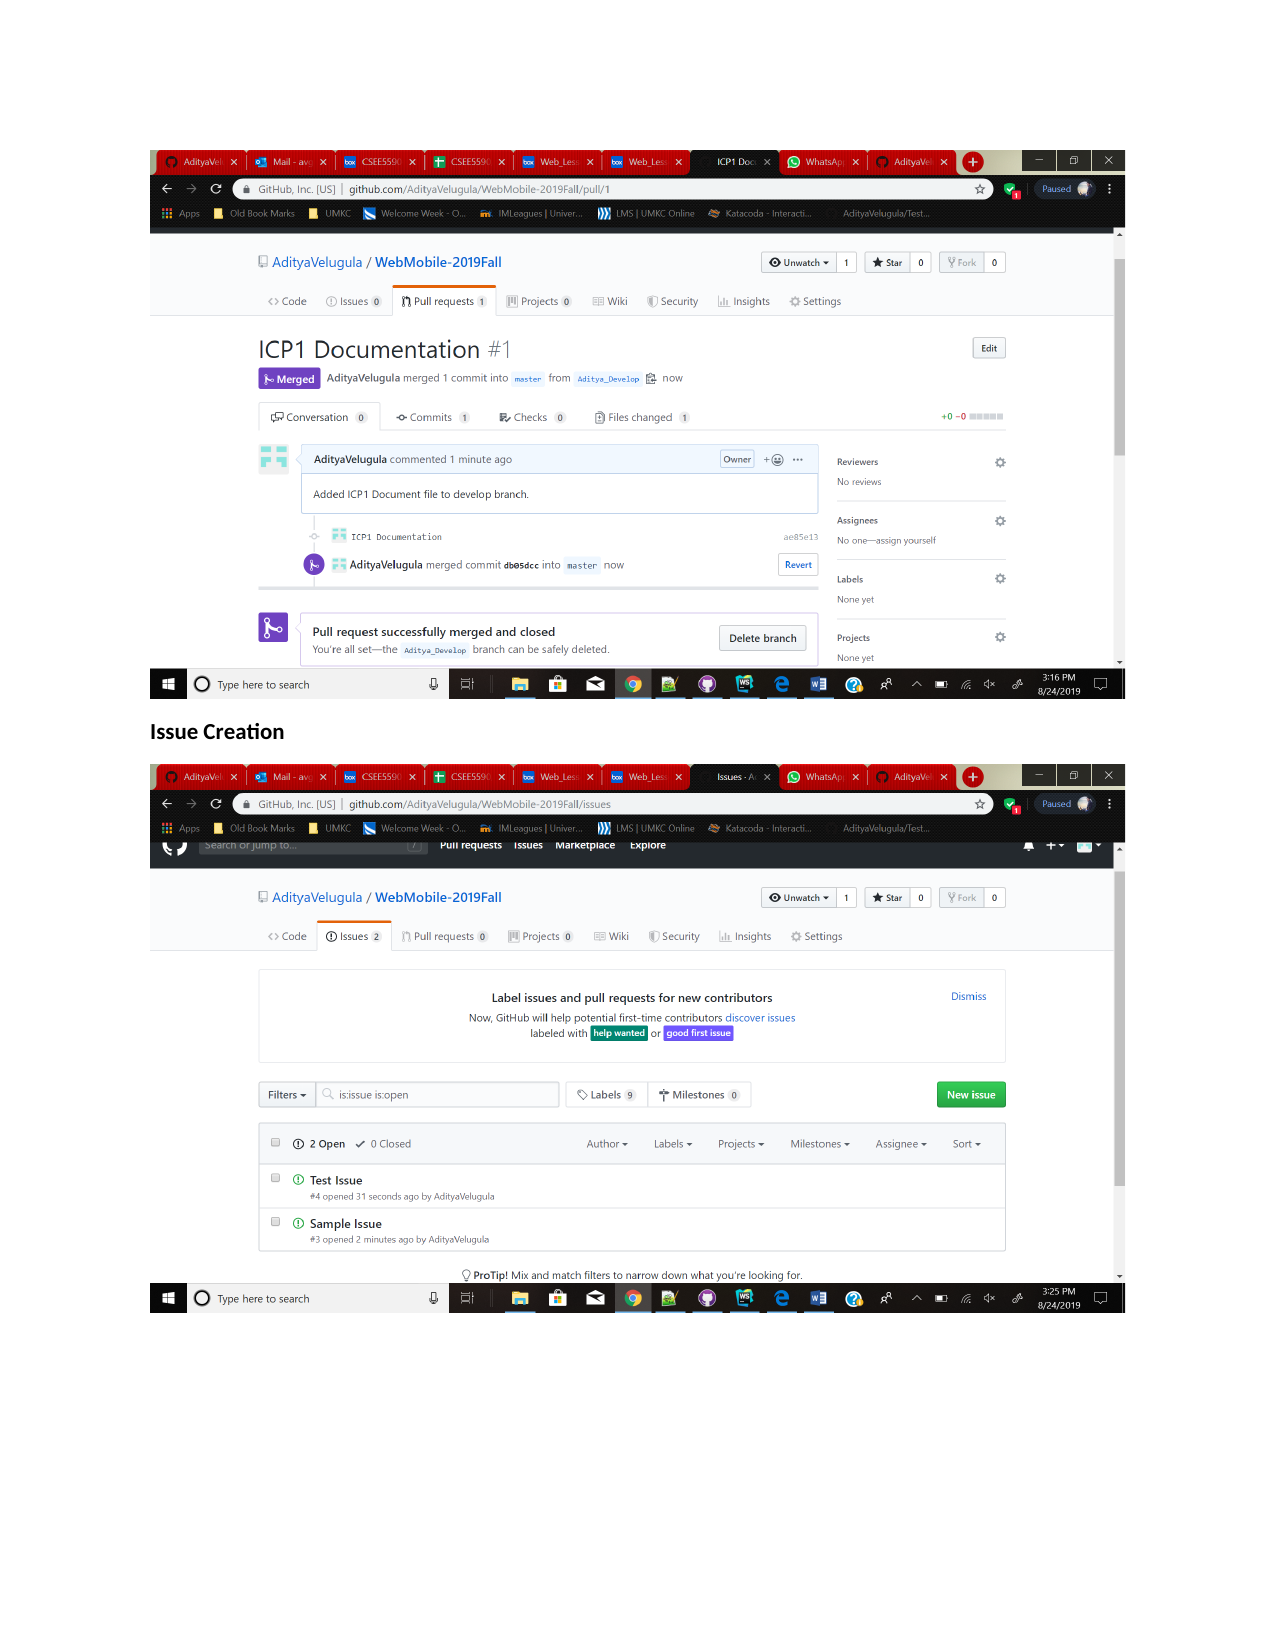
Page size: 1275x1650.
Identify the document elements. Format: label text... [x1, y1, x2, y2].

picture [150, 764, 1125, 1313]
picture [150, 150, 1125, 699]
text Issue Creation [150, 717, 1125, 745]
